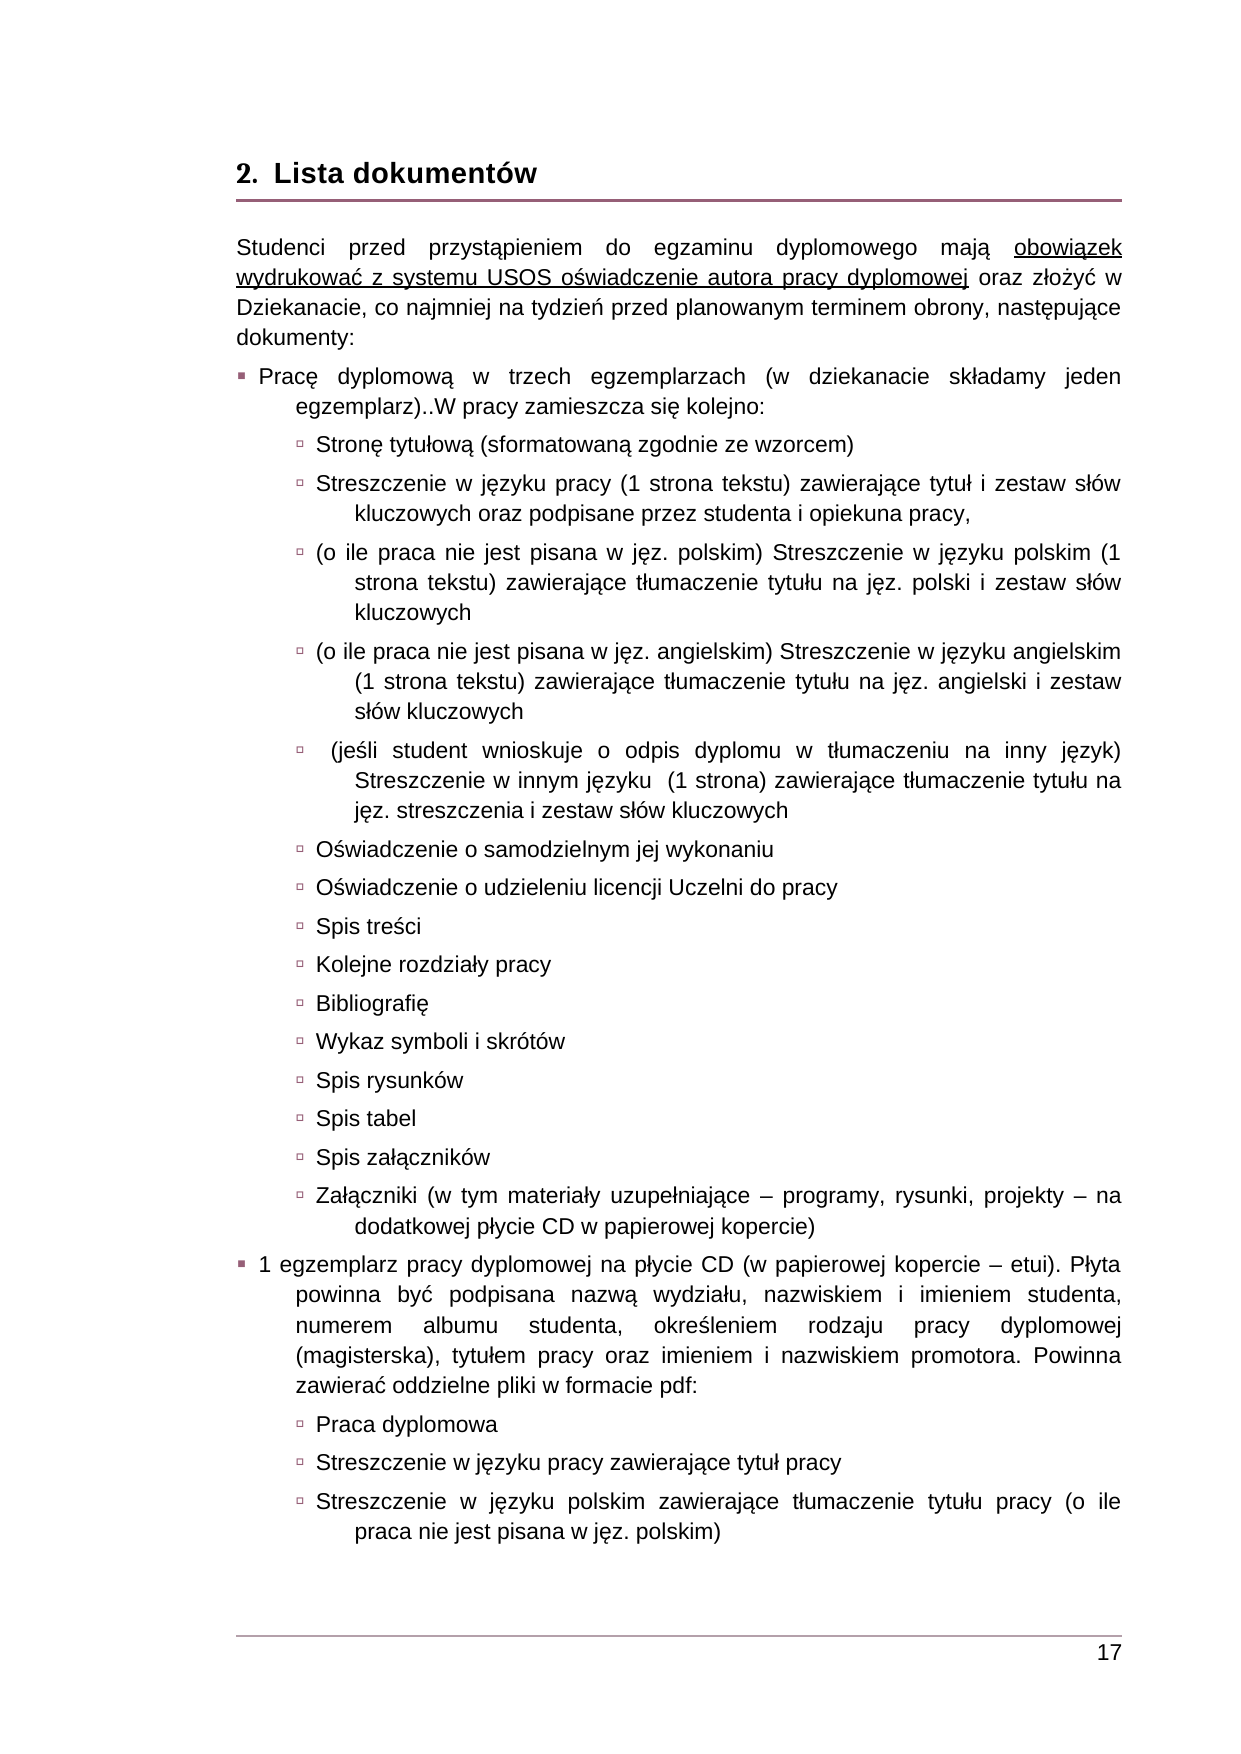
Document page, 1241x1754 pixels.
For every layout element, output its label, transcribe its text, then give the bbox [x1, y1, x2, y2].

list Spis rysunków [295, 1067, 1122, 1093]
list (jeśli student wnioskuje o odpis dyplomu w tłumaczeniu na inny język) Streszczenie w innym języku (1 strona) zawierające tłumaczenie tytułu na jęz. streszczenia i zestaw słów kluczowych [295, 737, 1122, 823]
list Oświadczenie o samodzielnym jej wykonaniu [295, 836, 1122, 862]
list Spis załączników [295, 1144, 1122, 1170]
list Streszczenie w języku polskim zawierające tłumaczenie tytułu pracy (o ile praca nie jest pisana w jęz. polskim) [295, 1488, 1122, 1544]
text Studenci przed przystąpieniem do egzaminu dyplomowego mają obowiązek wydrukować z systemu USOS oświadczenie autora pracy dyplomowej oraz złożyć w Dziekanacie, co najmniej na tydzień przed planowanym terminem obrony, następujące dokumenty: [236, 233, 1122, 350]
list Załączniki (w tym materiały uzupełniające – programy, rysunki, projekty – na dodatkowej płycie CD w papierowej kopercie) [295, 1182, 1122, 1239]
subtitle Lista dokumentów [236, 156, 1122, 199]
list Oświadczenie o udzieleniu licencji Uczelni do pracy [295, 874, 1122, 900]
list Spis treści [295, 913, 1122, 939]
list Spis tabel [295, 1105, 1122, 1132]
list Bibliografię [295, 990, 1122, 1016]
list Praca dyplomowa [295, 1411, 1122, 1437]
list Streszczenie w języku pracy (1 strona tekstu) zawierające tytuł i zestaw słów kluczowych oraz podpisane przez studenta i opiekuna pracy, [295, 470, 1122, 526]
list Stronę tytułową (sformatowaną zgodnie ze wzorcem) [295, 431, 1122, 458]
list 1 egzemplarz pracy dyplomowej na płycie CD (w papierowej kopercie – etui). Płyta powinna być podpisana nazwą wydziału, nazwiskiem i imieniem studenta, numerem albumu studenta, określeniem rodzaju pracy dyplomowej (magisterska), tytułem pracy oraz imieniem i nazwiskiem promotora. Powinna zawierać oddzielne pliki w formacie pdf: [236, 1251, 1122, 1398]
list (o ile praca nie jest pisana w jęz. angielskim) Streszczenie w języku angielskim (1 strona tekstu) zawierające tłumaczenie tytułu na jęz. angielski i zestaw słów kluczowych [295, 638, 1122, 724]
list Streszczenie w języku pracy zawierające tytuł pracy [295, 1449, 1122, 1475]
list Wykaz symboli i skrótów [295, 1028, 1122, 1054]
list Kolejne rozdziały pracy [295, 951, 1122, 977]
list Pracę dyplomową w trzech egzemplarzach (w dziekanacie składamy jeden egzemplarz)..W pracy zamieszcza się kolejno: [236, 363, 1122, 419]
list (o ile praca nie jest pisana w jęz. polskim) Streszczenie w języku polskim (1 strona tekstu) zawierające tłumaczenie tytułu na jęz. polski i zestaw słów kluczowych [295, 539, 1122, 625]
